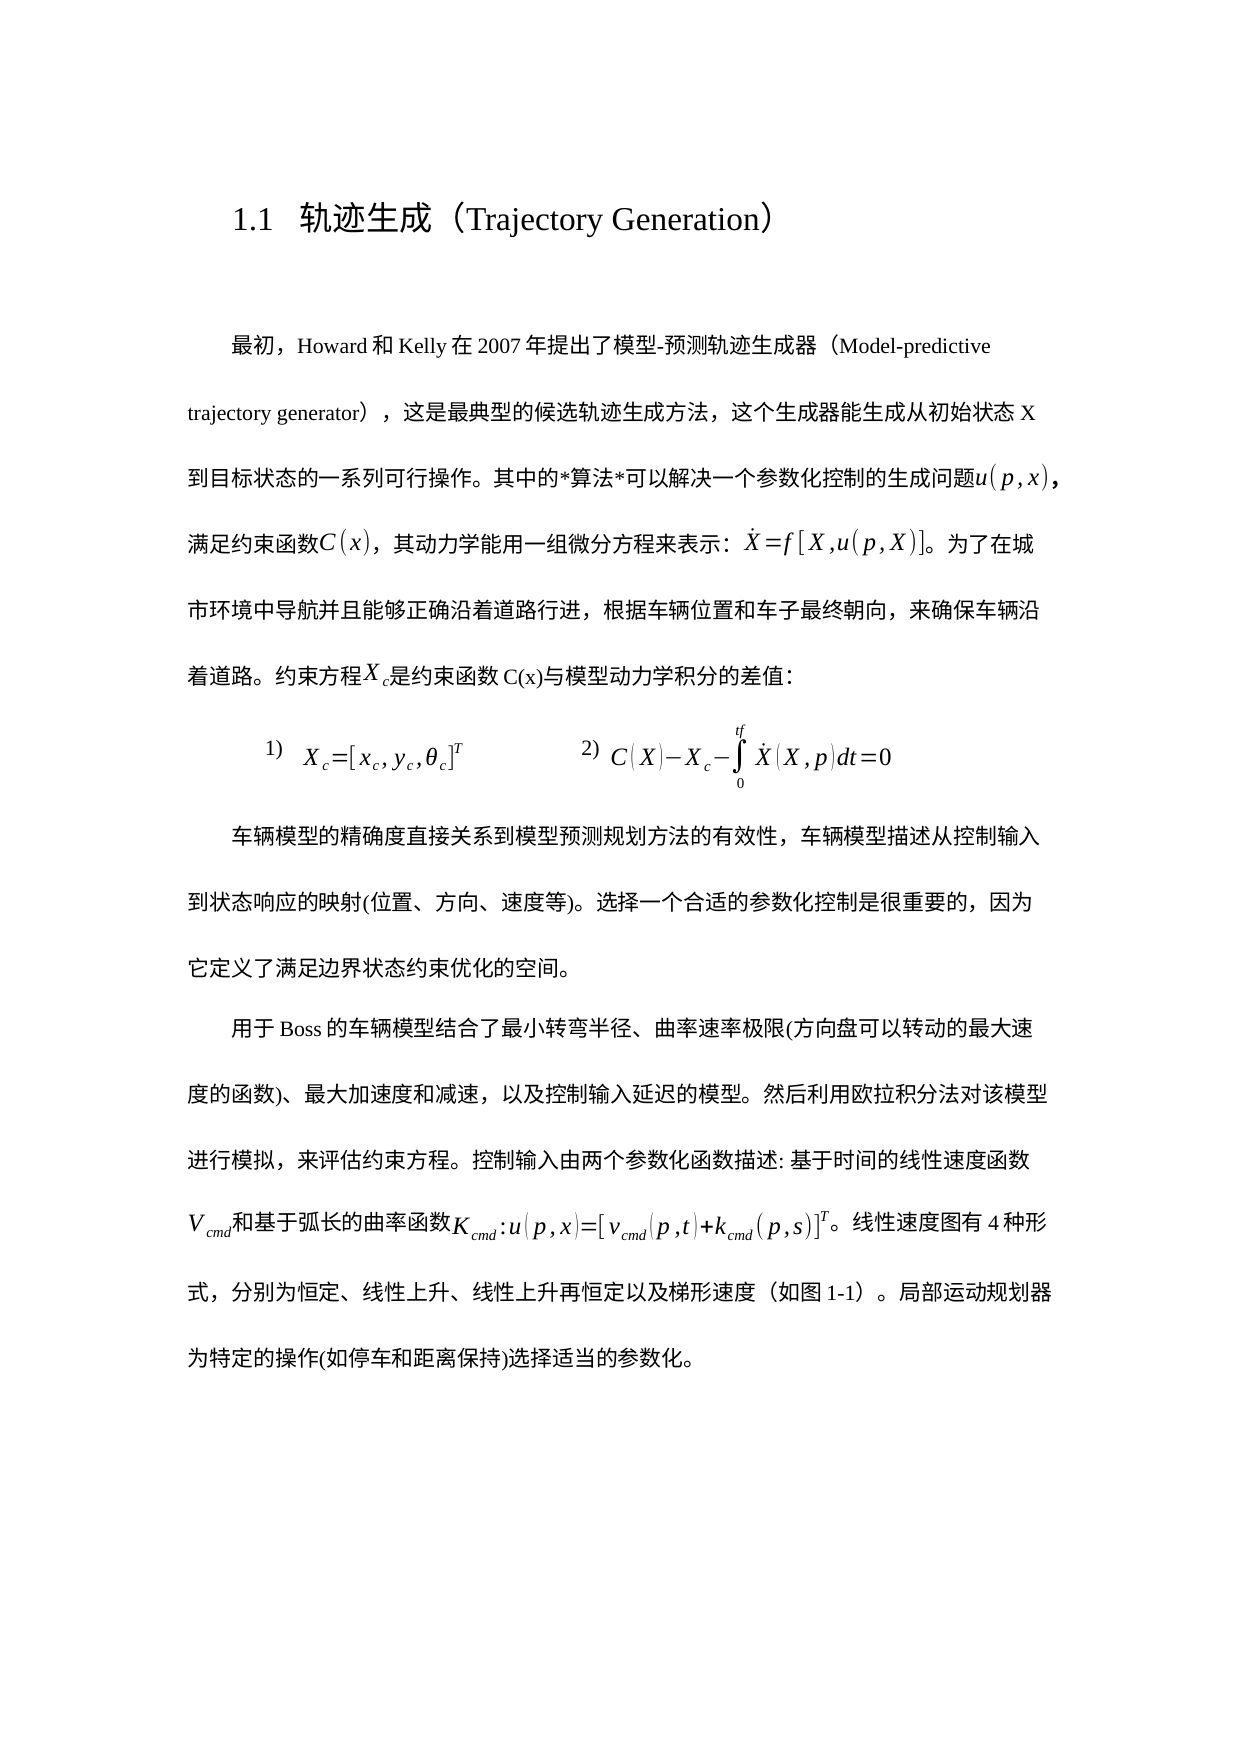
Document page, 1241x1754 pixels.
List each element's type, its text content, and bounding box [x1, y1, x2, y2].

subtitle 轨迹生成（Trajectory Generation） [232, 172, 1053, 260]
list 2) [264, 712, 1053, 801]
text 最初，Howard和Kelly在2007年提出了模型-预测轨迹生成器（Model-predictive trajectory generator），这是最典型的候选轨迹生成方法，这个生成器能生成从初始状态X到目标状态的一系列可行操作。其中的*算法*可以解决一个参数化控制的生成问题，满足约束函数，其动力学能用一组微分方程来表示：。为了在城市环境中导航并且能够正确沿着道路行进，根据车辆位置和车子最终朝向，来确保车辆沿着道路。约束方程是约束函数C(x)与模型动力学积分的差值： [187, 322, 1053, 697]
text 车辆模型的精确度直接关系到模型预测规划方法的有效性，车辆模型描述从控制输入到状态响应的映射(位置、方向、速度等)。选择一个合适的参数化控制是很重要的，因为它定义了满足边界状态约束优化的空间。 [187, 813, 1053, 989]
text 用于Boss的车辆模型结合了最小转弯半径、曲率速率极限(方向盘可以转动的最大速度的函数)、最大加速度和减速，以及控制输入延迟的模型。然后利用欧拉积分法对该模型进行模拟，来评估约束方程。控制输入由两个参数化函数描述: 基于时间的线性速度函数和基于弧长的曲率函数。线性速度图有4种形式，分别为恒定、线性上升、线性上升再恒定以及梯形速度（如图1-1）。局部运动规划器为特定的操作(如停车和距离保持)选择适当的参数化。 [187, 1005, 1053, 1379]
